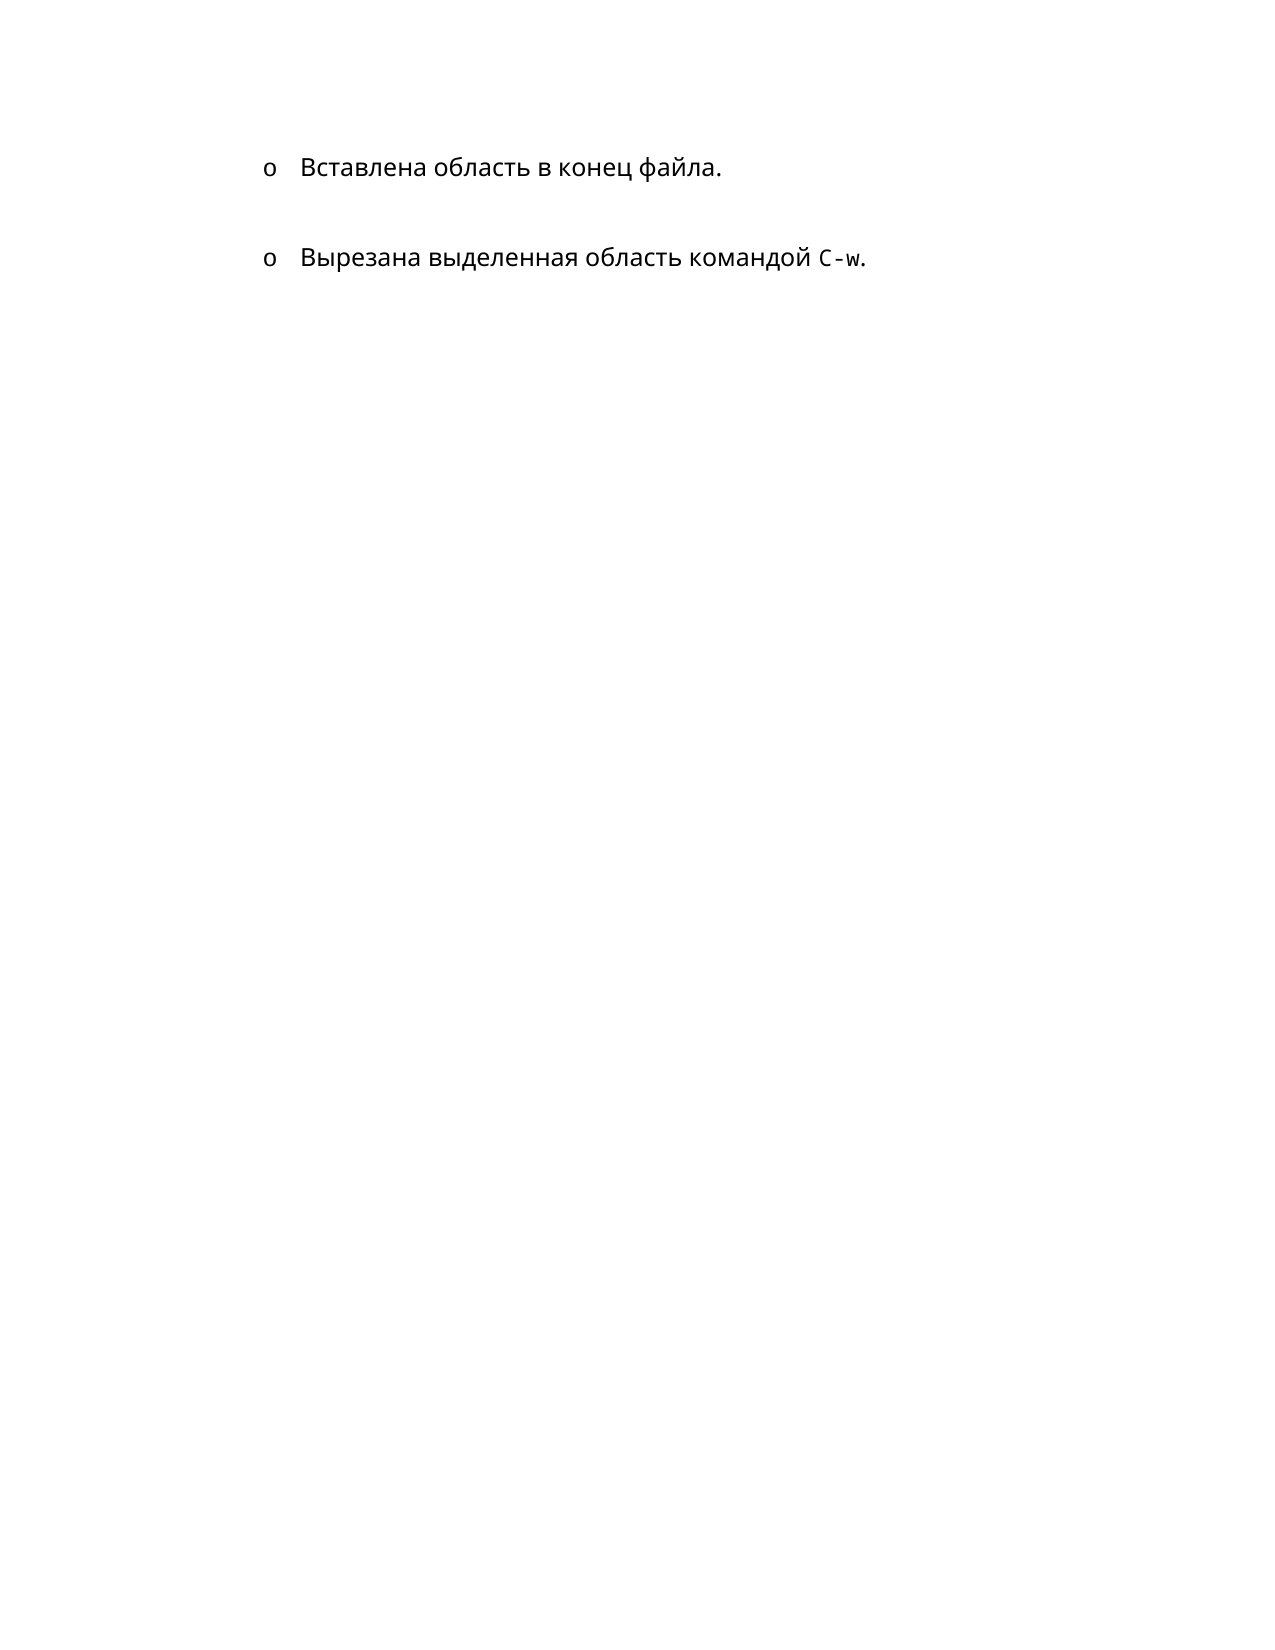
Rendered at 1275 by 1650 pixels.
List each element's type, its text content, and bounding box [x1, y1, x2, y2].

list Вставлена область в конец файла. [262, 150, 1125, 218]
list Вырезана выделенная область командой C-w. [262, 239, 1125, 307]
